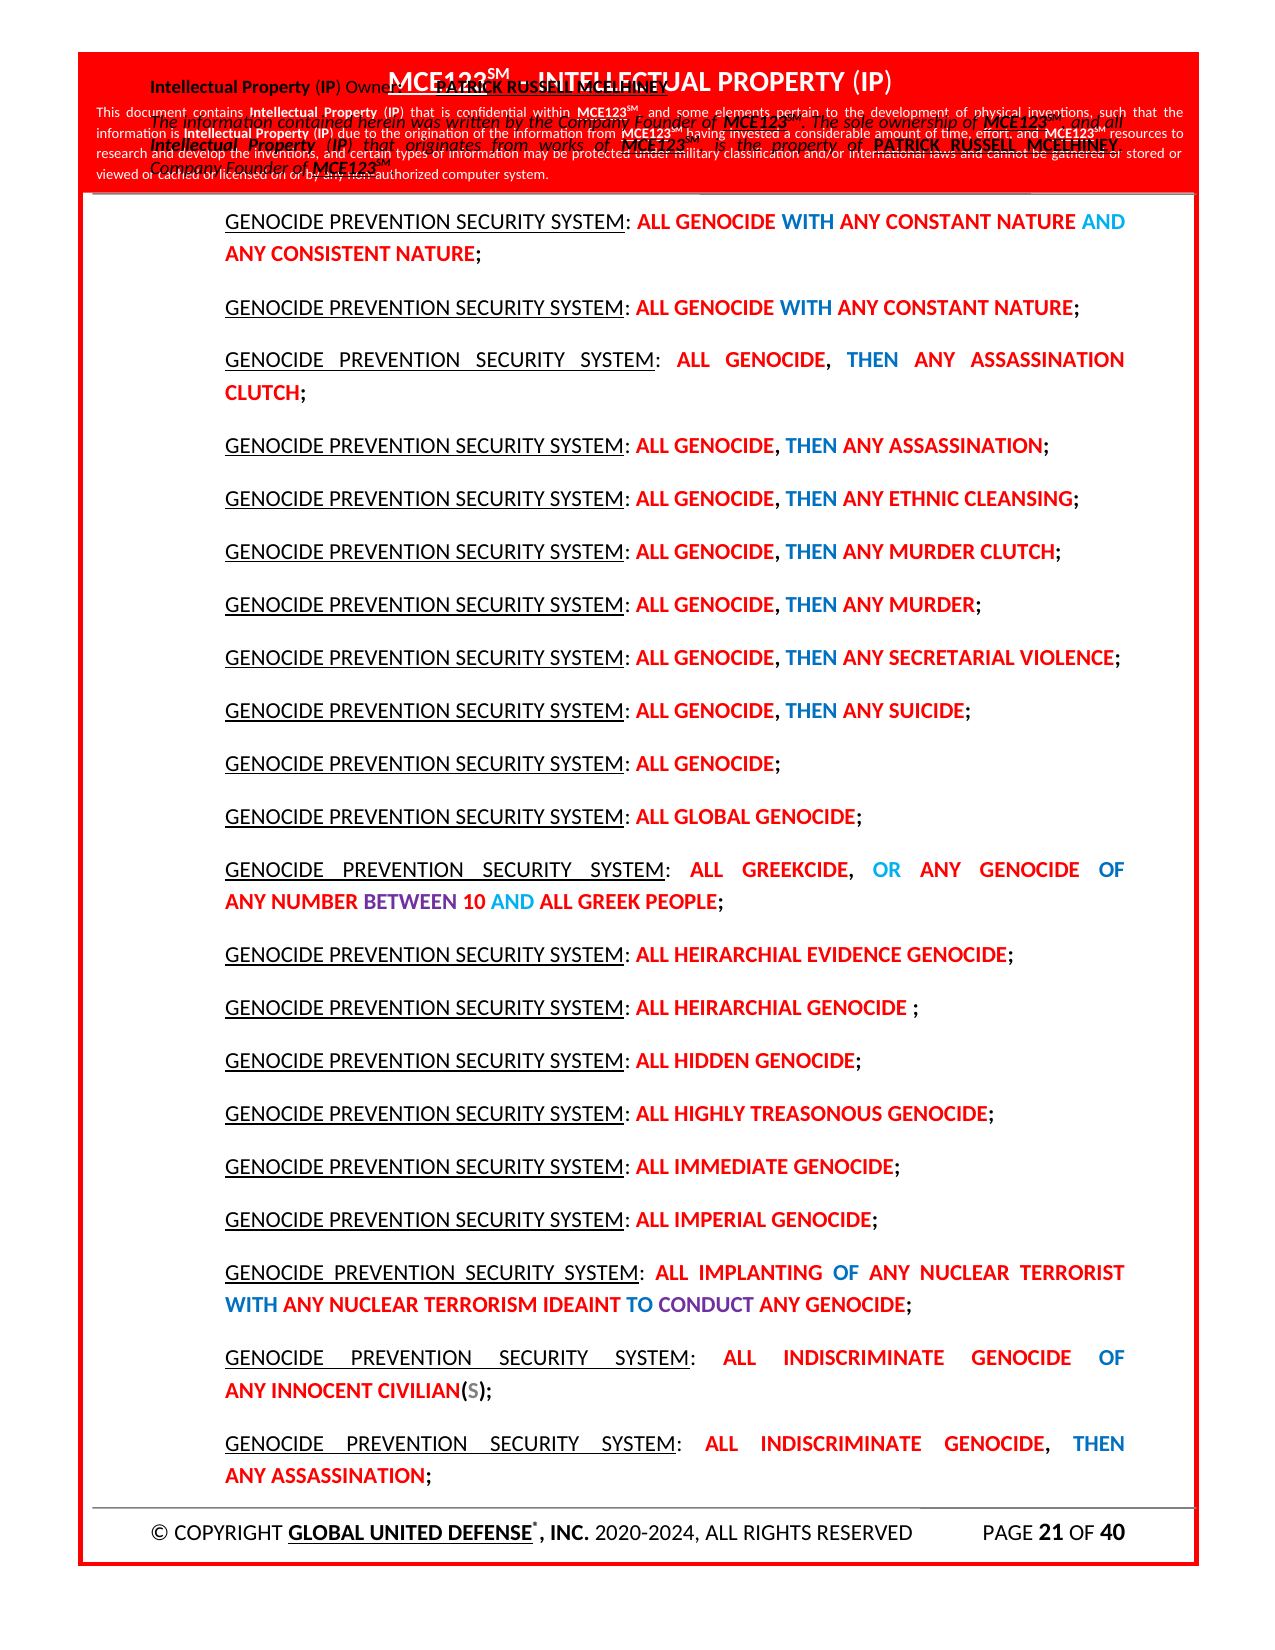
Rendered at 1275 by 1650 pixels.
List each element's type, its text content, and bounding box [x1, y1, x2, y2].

text GENOCIDE PREVENTION SECURITY SYSTEM: ALL INDISCRIMINATE GENOCIDE OF ANY INNOCENT CIVILIAN(S); [225, 1343, 1125, 1404]
text GENOCIDE PREVENTION SECURITY SYSTEM: ALL GENOCIDE WITH ANY CONSTANT NATURE AND ANY CONSISTENT NATURE; [225, 207, 1125, 268]
text GENOCIDE PREVENTION SECURITY SYSTEM: ALL HIDDEN GENOCIDE; [225, 1046, 1125, 1074]
text GENOCIDE PREVENTION SECURITY SYSTEM: ALL GENOCIDE, THEN ANY SECRETARIAL VIOLENCE; [225, 643, 1125, 671]
text GENOCIDE PREVENTION SECURITY SYSTEM: ALL GLOBAL GENOCIDE; [225, 802, 1125, 830]
text GENOCIDE PREVENTION SECURITY SYSTEM: ALL GENOCIDE; [225, 749, 1125, 777]
text GENOCIDE PREVENTION SECURITY SYSTEM: ALL IMPLANTING OF ANY NUCLEAR TERRORIST WITH ANY NUCLEAR TERRORISM IDEAINT TO CONDUCT ANY GENOCIDE; [225, 1258, 1125, 1318]
text GENOCIDE PREVENTION SECURITY SYSTEM: ALL HIGHLY TREASONOUS GENOCIDE; [225, 1099, 1125, 1127]
text GENOCIDE PREVENTION SECURITY SYSTEM: ALL GENOCIDE, THEN ANY SUICIDE; [225, 696, 1125, 724]
text GENOCIDE PREVENTION SECURITY SYSTEM: ALL HEIRARCHIAL GENOCIDE ; [225, 993, 1125, 1021]
text GENOCIDE PREVENTION SECURITY SYSTEM: ALL GENOCIDE, THEN ANY MURDER; [225, 590, 1125, 618]
text GENOCIDE PREVENTION SECURITY SYSTEM: ALL GENOCIDE, THEN ANY ETHNIC CLEANSING; [225, 484, 1125, 512]
text GENOCIDE PREVENTION SECURITY SYSTEM: ALL IMMEDIATE GENOCIDE; [225, 1152, 1125, 1180]
text GENOCIDE PREVENTION SECURITY SYSTEM: ALL GREEKCIDE, OR ANY GENOCIDE OF ANY NUMBER BETWEEN 10 AND ALL GREEK PEOPLE; [225, 855, 1125, 915]
text GENOCIDE PREVENTION SECURITY SYSTEM: ALL IMPERIAL GENOCIDE; [225, 1205, 1125, 1233]
text GENOCIDE PREVENTION SECURITY SYSTEM: ALL GENOCIDE, THEN ANY MURDER CLUTCH; [225, 537, 1125, 565]
text GENOCIDE PREVENTION SECURITY SYSTEM: ALL GENOCIDE, THEN ANY ASSASSINATION; [225, 431, 1125, 459]
text GENOCIDE PREVENTION SECURITY SYSTEM: ALL GENOCIDE WITH ANY CONSTANT NATURE; [225, 293, 1125, 321]
text GENOCIDE PREVENTION SECURITY SYSTEM: ALL GENOCIDE, THEN ANY ASSASSINATION CLUTCH; [225, 346, 1125, 406]
text GENOCIDE PREVENTION SECURITY SYSTEM: ALL INDISCRIMINATE GENOCIDE, THEN ANY ASSASSINATION; [225, 1429, 1125, 1489]
text GENOCIDE PREVENTION SECURITY SYSTEM: ALL HEIRARCHIAL EVIDENCE GENOCIDE; [225, 940, 1125, 968]
